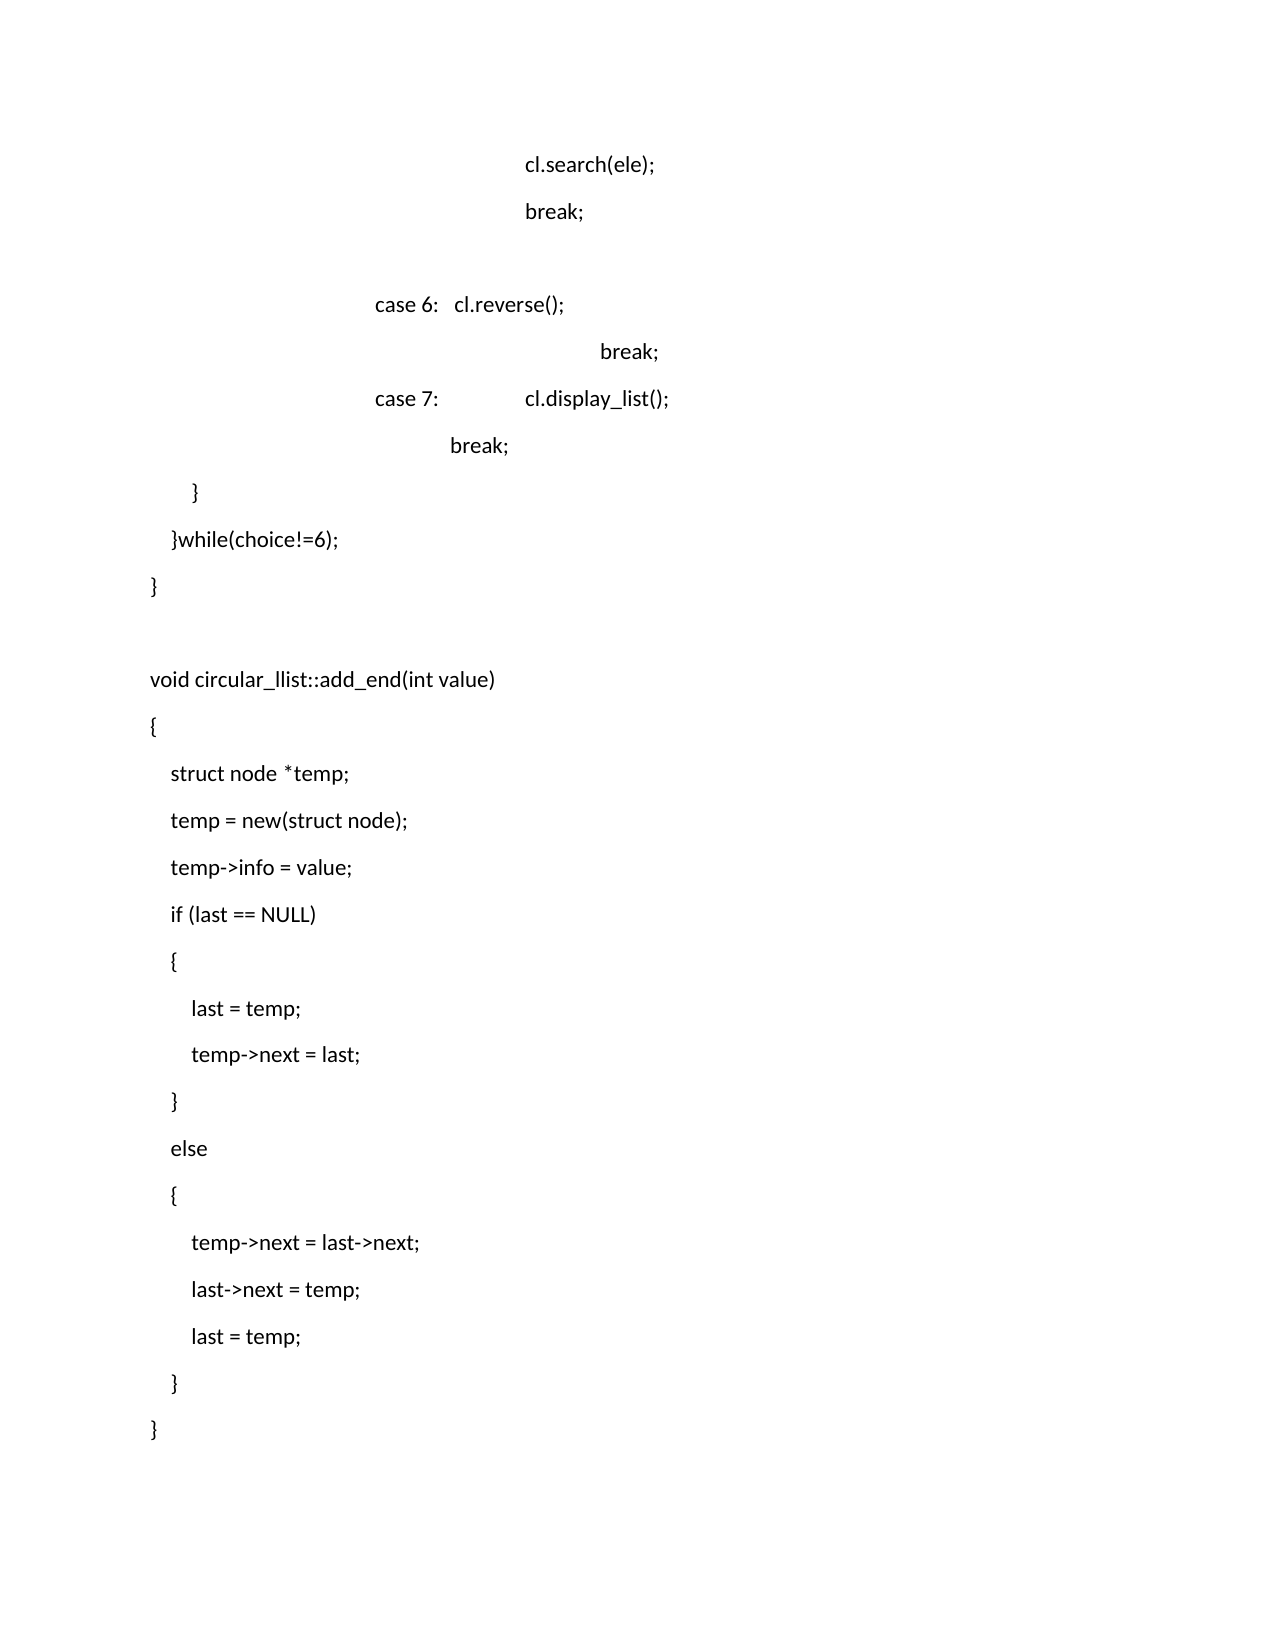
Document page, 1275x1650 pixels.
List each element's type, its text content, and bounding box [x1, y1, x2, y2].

text } [150, 1416, 1125, 1444]
text } [150, 1369, 1125, 1397]
text temp->next = last; [150, 1041, 1125, 1069]
text }while(choice!=6); [150, 525, 1125, 553]
text break; [150, 431, 1125, 459]
text case 7: cl.display_list(); [150, 384, 1125, 412]
text cl.search(ele); [150, 150, 1125, 178]
text temp->next = last->next; [150, 1228, 1125, 1256]
text last = temp; [150, 1322, 1125, 1350]
text break; [150, 197, 1125, 225]
text { [150, 1181, 1125, 1209]
text temp->info = value; [150, 853, 1125, 881]
text last = temp; [150, 994, 1125, 1022]
text } [150, 572, 1125, 600]
text { [150, 947, 1125, 975]
text { [150, 712, 1125, 741]
text last->next = temp; [150, 1275, 1125, 1303]
text else [150, 1134, 1125, 1162]
text case 6: cl.reverse(); [150, 291, 1125, 319]
text } [150, 478, 1125, 506]
text struct node *temp; [150, 759, 1125, 787]
text if (last == NULL) [150, 900, 1125, 928]
text } [150, 1087, 1125, 1116]
text void circular_llist::add_end(int value) [150, 666, 1125, 694]
text temp = new(struct node); [150, 806, 1125, 834]
text break; [150, 337, 1125, 366]
